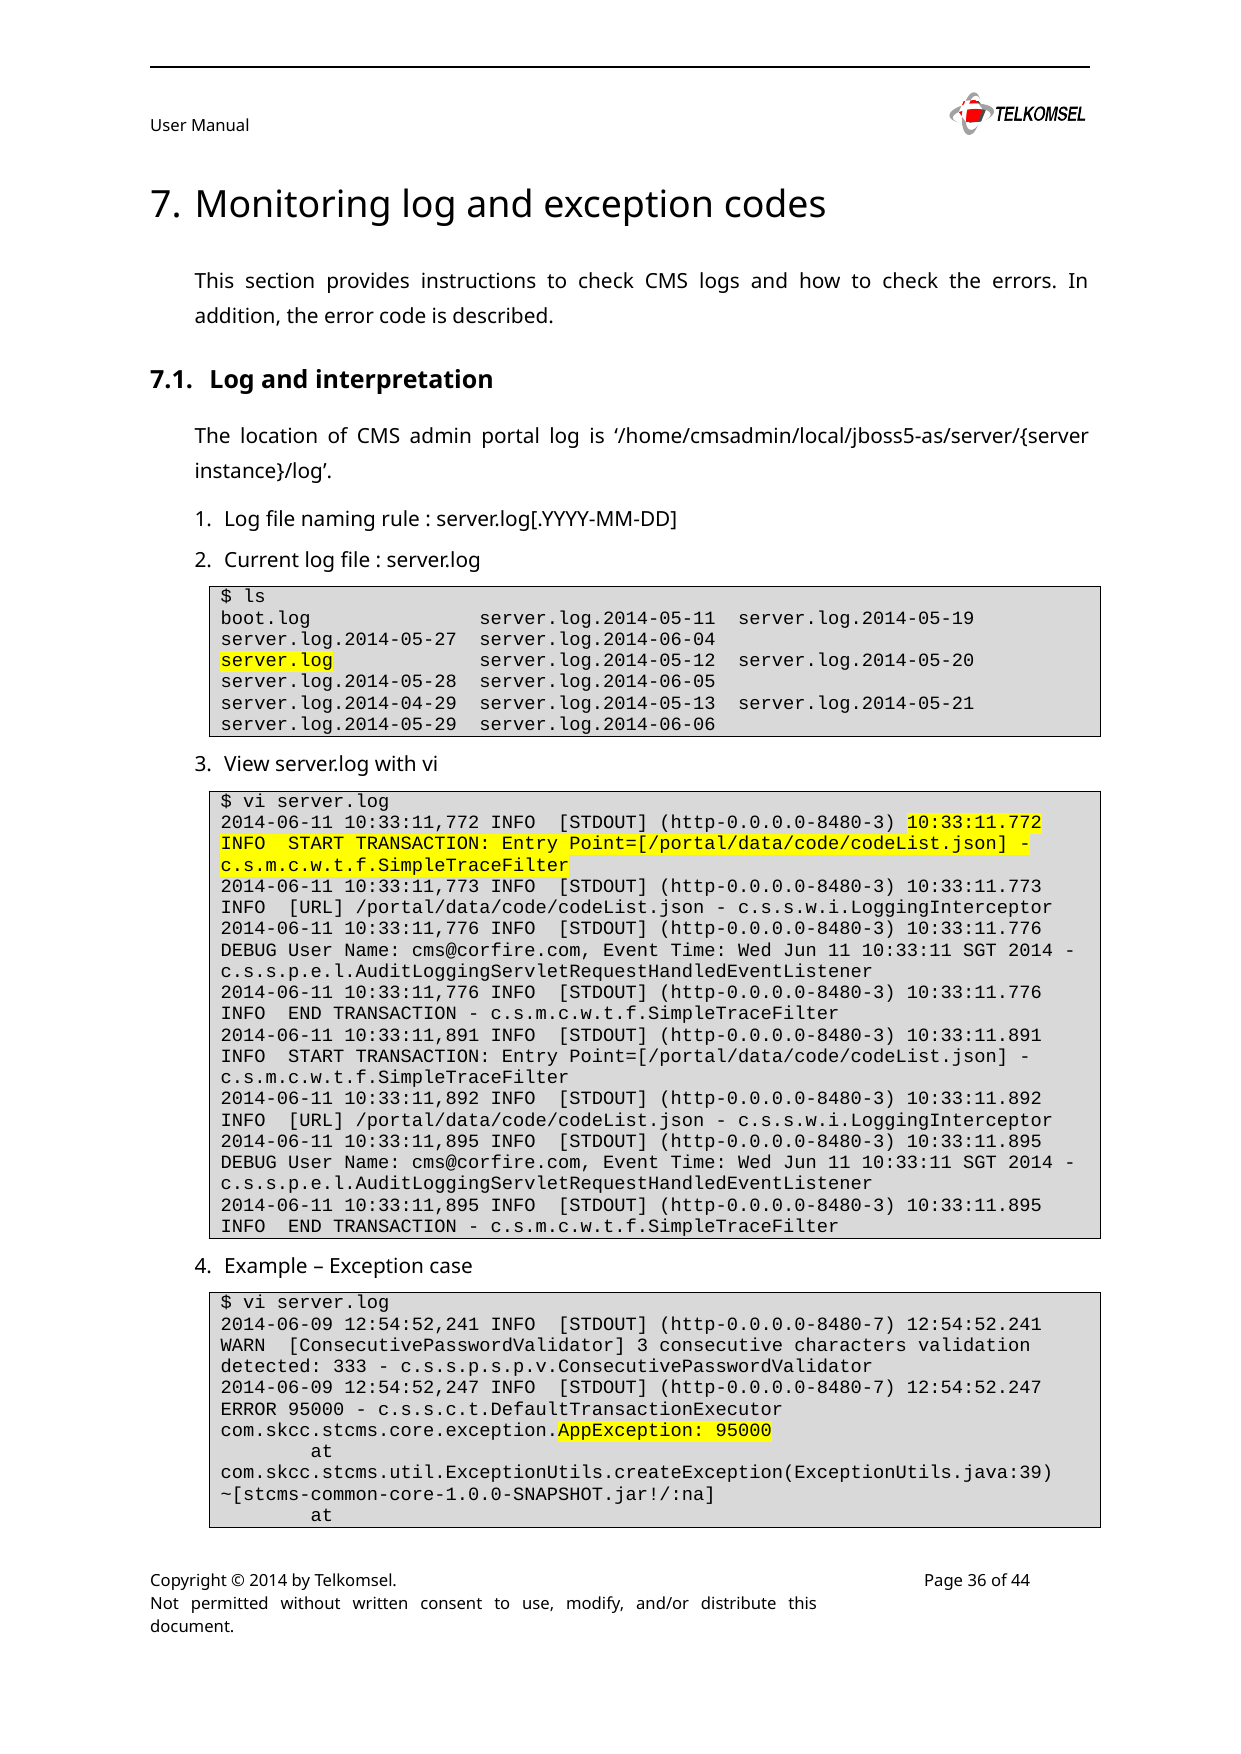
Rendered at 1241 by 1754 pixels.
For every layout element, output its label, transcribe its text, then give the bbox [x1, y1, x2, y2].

list Log file naming rule : server.log[.YYYY-MM-DD] [194, 504, 1090, 533]
text The location of CMS admin portal log is ‘/home/cmsadmin/local/jboss5-as/server/{server instance}/log’. [194, 421, 1090, 485]
text This section provides instructions to check CMS logs and how to check the errors. In addition, the error code is described. [194, 266, 1090, 330]
picture [946, 88, 1088, 136]
subtitle Log and interpretation [150, 362, 1090, 396]
table_header $ ls boot.log server.log.2014-05-11 server.log.2014-05-19 server.log.2014-05-27 server.log.2014-06-04 server.log server.log.2014-05-12 server.log.2014-05-20 server.log.2014-05-28 server.log.2014-06-05 server.log.2014-04-29 server.log.2014-05-13 server.log.2014-05-21 server.log.2014-05-29 server.log.2014-06-06 [210, 587, 1100, 736]
subtitle Monitoring log and exception codes [150, 177, 1090, 228]
list View server.log with vi [194, 749, 1090, 778]
list Example – Exception case [194, 1251, 1090, 1280]
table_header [210, 1293, 1100, 1527]
list Current log file : server.log [194, 545, 1090, 574]
table_header $ vi server.log 2014-06-11 10:33:11,772 INFO [STDOUT] (http-0.0.0.0-8480-3) 10:33:11.772 INFO START TRANSACTION: Entry Point=[/portal/data/code/codeList.json] - c.s.m.c.w.t.f.SimpleTraceFilter 2014-06-11 10:33:11,773 INFO [STDOUT] (http-0.0.0.0-8480-3) 10:33:11.773 INFO [URL] /portal/data/code/codeList.json - c.s.s.w.i.LoggingInterceptor 2014-06-11 10:33:11,776 INFO [STDOUT] (http-0.0.0.0-8480-3) 10:33:11.776 DEBUG User Name: cms@corfire.com, Event Time: Wed Jun 11 10:33:11 SGT 2014 - c.s.s.p.e.l.AuditLoggingServletRequestHandledEventListener 2014-06-11 10:33:11,776 INFO [STDOUT] (http-0.0.0.0-8480-3) 10:33:11.776 INFO END TRANSACTION - c.s.m.c.w.t.f.SimpleTraceFilter 2014-06-11 10:33:11,891 INFO [STDOUT] (http-0.0.0.0-8480-3) 10:33:11.891 INFO START TRANSACTION: Entry Point=[/portal/data/code/codeList.json] - c.s.m.c.w.t.f.SimpleTraceFilter 2014-06-11 10:33:11,892 INFO [STDOUT] (http-0.0.0.0-8480-3) 10:33:11.892 INFO [URL] /portal/data/code/codeList.json - c.s.s.w.i.LoggingInterceptor 2014-06-11 10:33:11,895 INFO [STDOUT] (http-0.0.0.0-8480-3) 10:33:11.895 DEBUG User Name: cms@corfire.com, Event Time: Wed Jun 11 10:33:11 SGT 2014 - c.s.s.p.e.l.AuditLoggingServletRequestHandledEventListener 2014-06-11 10:33:11,895 INFO [STDOUT] (http-0.0.0.0-8480-3) 10:33:11.895 INFO END TRANSACTION - c.s.m.c.w.t.f.SimpleTraceFilter [210, 792, 1100, 1238]
